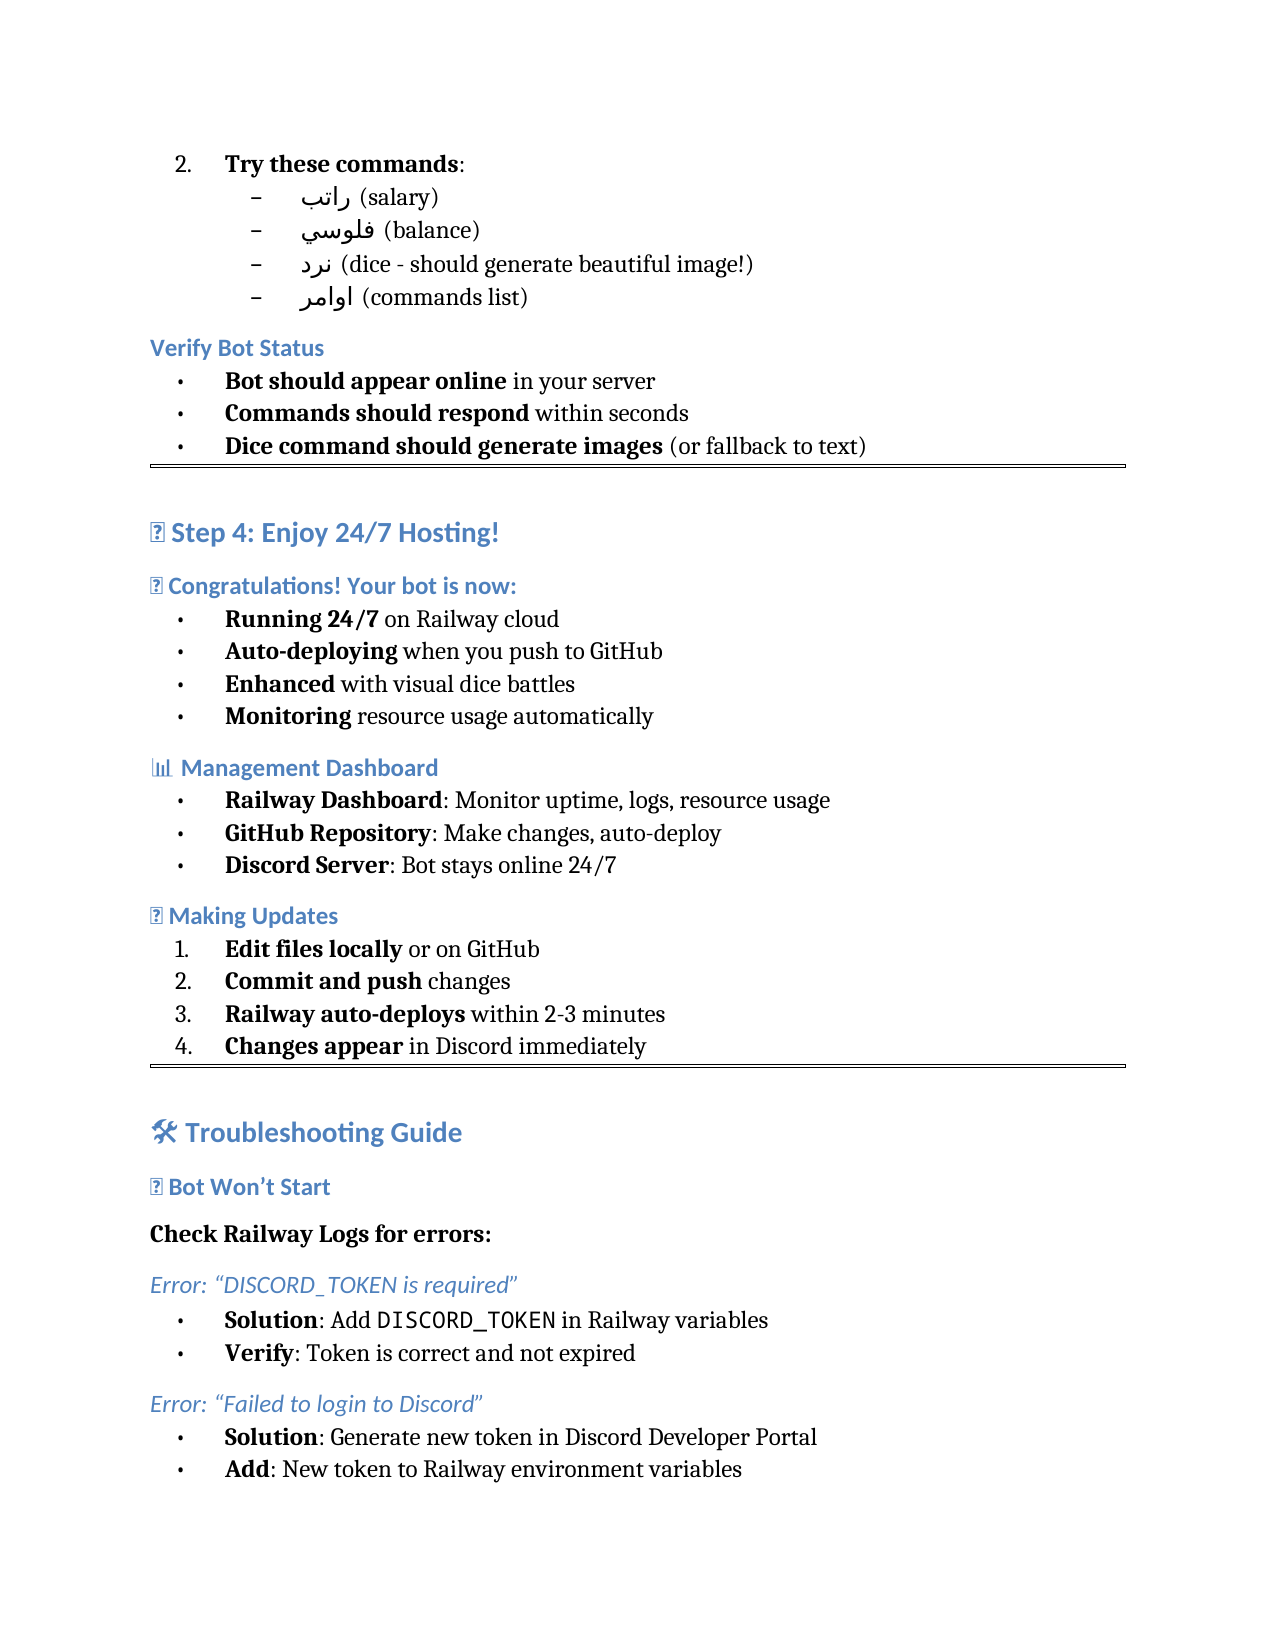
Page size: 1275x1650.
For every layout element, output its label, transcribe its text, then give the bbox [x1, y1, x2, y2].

list Running 24/7 on Railway cloud [175, 604, 1125, 633]
list Edit files locally or on GitHub [175, 935, 1125, 963]
list Monitoring resource usage automatically [175, 702, 1125, 731]
list Dice command should generate images (or fallback to text) [175, 432, 1125, 461]
list فلوسي (balance) [250, 216, 1125, 245]
list نرد (dice - should generate beautiful image!) [250, 249, 1125, 278]
list Changes appear in Discord immediately [175, 1032, 1125, 1061]
list Commit and push changes [175, 967, 1125, 996]
list Railway auto-deploys within 2-3 minutes [175, 1000, 1125, 1028]
list Solution: Add DISCORD_TOKEN in Railway variables [175, 1304, 1125, 1335]
list Verify: Token is correct and not expired [175, 1339, 1125, 1368]
list GitHub Repository: Make changes, auto-deploy [175, 818, 1125, 847]
subtitle ❌ Bot Won’t Start [150, 1171, 1125, 1201]
subtitle Error: “Failed to login to Discord” [150, 1388, 1125, 1419]
subtitle 🎉 Congratulations! Your bot is now: [150, 570, 1125, 601]
subtitle 🔄 Making Updates [150, 901, 1125, 931]
list Discord Server: Bot stays online 24/7 [175, 851, 1125, 880]
list Try these commands: [175, 150, 1125, 179]
text Check Railway Logs for errors: [150, 1220, 1125, 1249]
list Railway Dashboard: Monitor uptime, logs, resource usage [175, 786, 1125, 815]
list Enhanced with visual dice battles [175, 669, 1125, 698]
subtitle 📊 Management Dashboard [150, 752, 1125, 782]
list راتب (salary) [250, 182, 1125, 212]
list Solution: Generate new token in Discord Developer Portal [175, 1423, 1125, 1452]
subtitle 🛠️ Troubleshooting Guide [150, 1114, 1125, 1150]
list اوامر (commands list) [250, 282, 1125, 312]
list Commands should respond within seconds [175, 399, 1125, 428]
list Auto-deploying when you push to GitHub [175, 637, 1125, 666]
subtitle Error: “DISCORD_TOKEN is required” [150, 1270, 1125, 1300]
subtitle 🎯 Step 4: Enjoy 24/7 Hosting! [150, 514, 1125, 549]
list Add: New token to Railway environment variables [175, 1455, 1125, 1484]
subtitle Verify Bot Status [150, 332, 1125, 363]
list Bot should appear online in your server [175, 367, 1125, 396]
